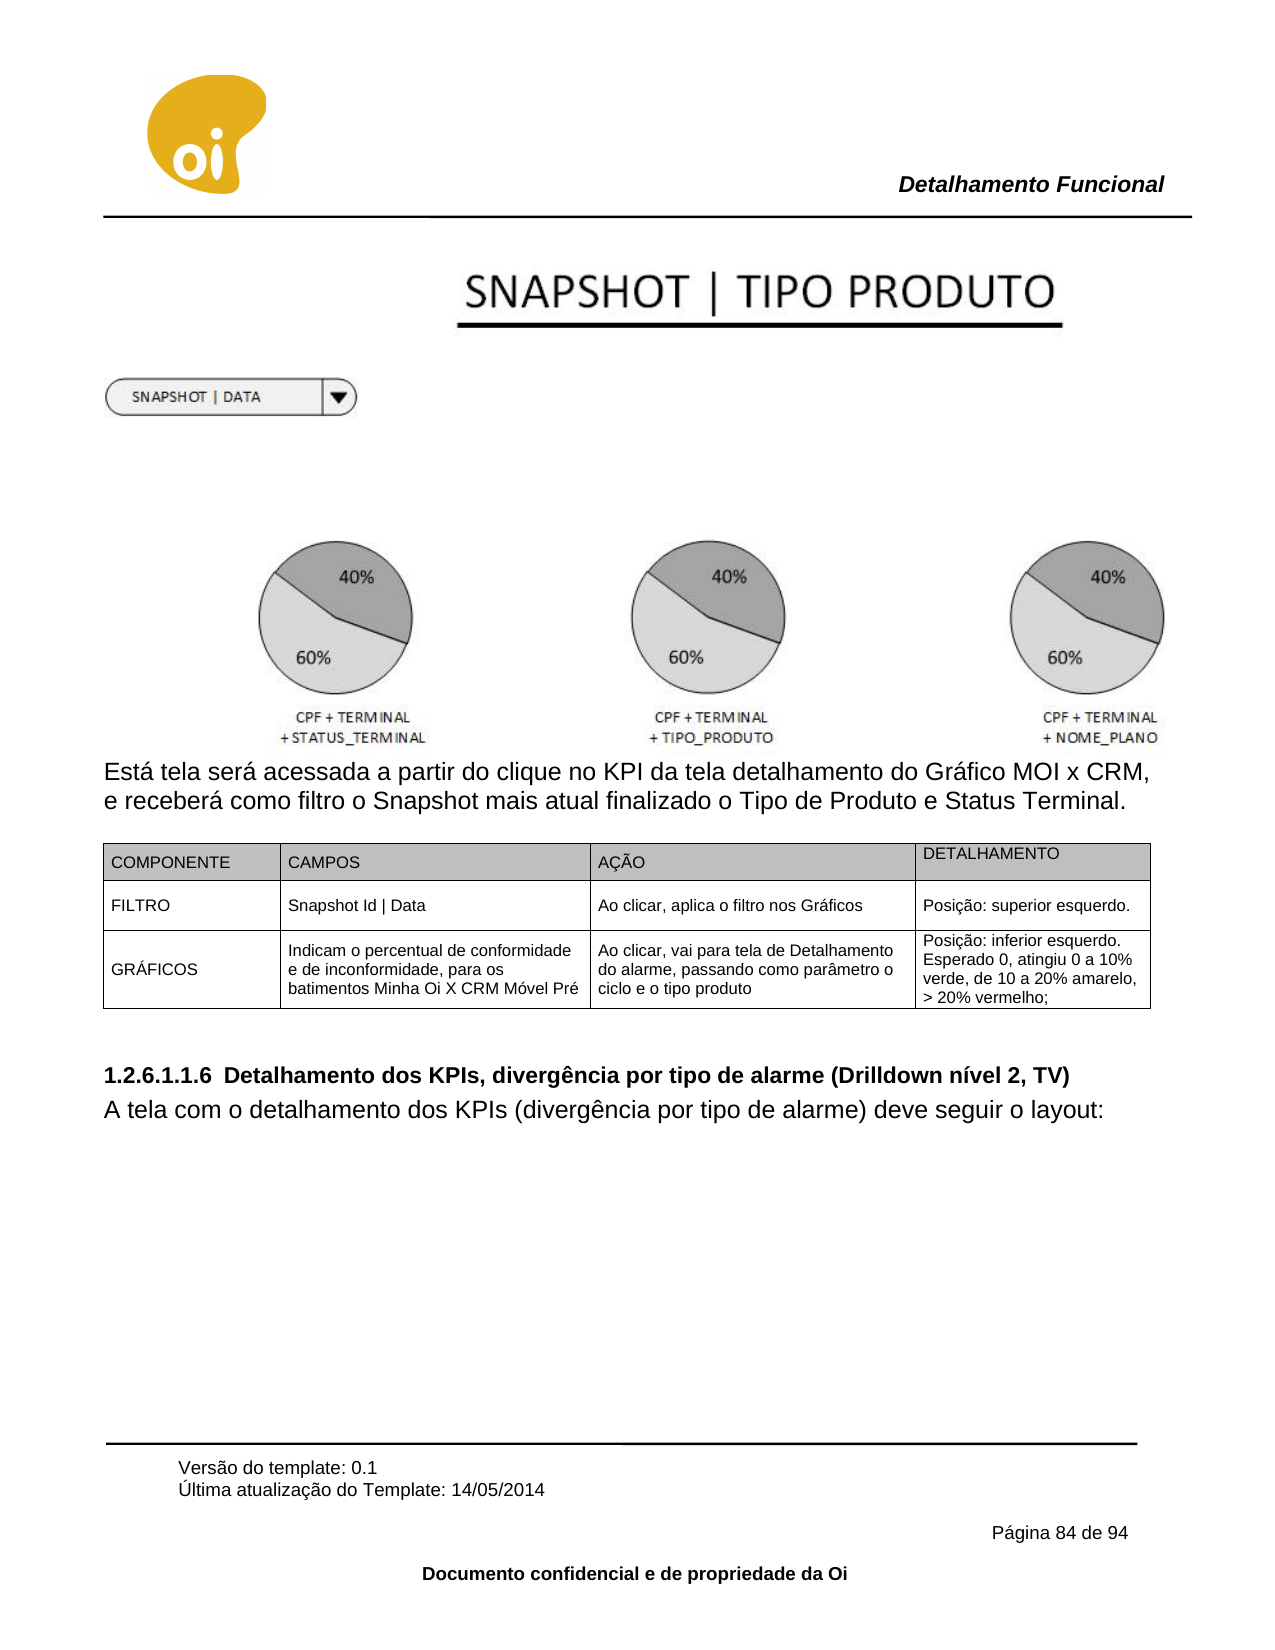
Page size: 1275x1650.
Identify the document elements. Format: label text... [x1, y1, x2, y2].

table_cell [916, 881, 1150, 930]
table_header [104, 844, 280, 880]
subtitle Detalhamento dos KPIs, divergência por tipo de alarme (Drilldown nível 2, TV) [103, 1062, 1167, 1088]
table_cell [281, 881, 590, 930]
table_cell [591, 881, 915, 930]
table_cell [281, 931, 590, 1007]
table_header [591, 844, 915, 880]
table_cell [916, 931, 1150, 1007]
picture [147, 75, 267, 194]
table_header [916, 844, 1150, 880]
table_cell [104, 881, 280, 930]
text Está tela será acessada a partir do clique no KPI da tela detalhamento do Gráfico MOI x CRM, e receberá como filtro o Snapshot mais atual finalizado o Tipo de Produto e Status Terminal. [103, 757, 1167, 814]
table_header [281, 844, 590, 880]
text A tela com o detalhamento dos KPIs (divergência por tipo de alarme) deve seguir o layout: [103, 1095, 1167, 1123]
picture [103, 245, 1167, 757]
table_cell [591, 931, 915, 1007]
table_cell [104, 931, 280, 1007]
